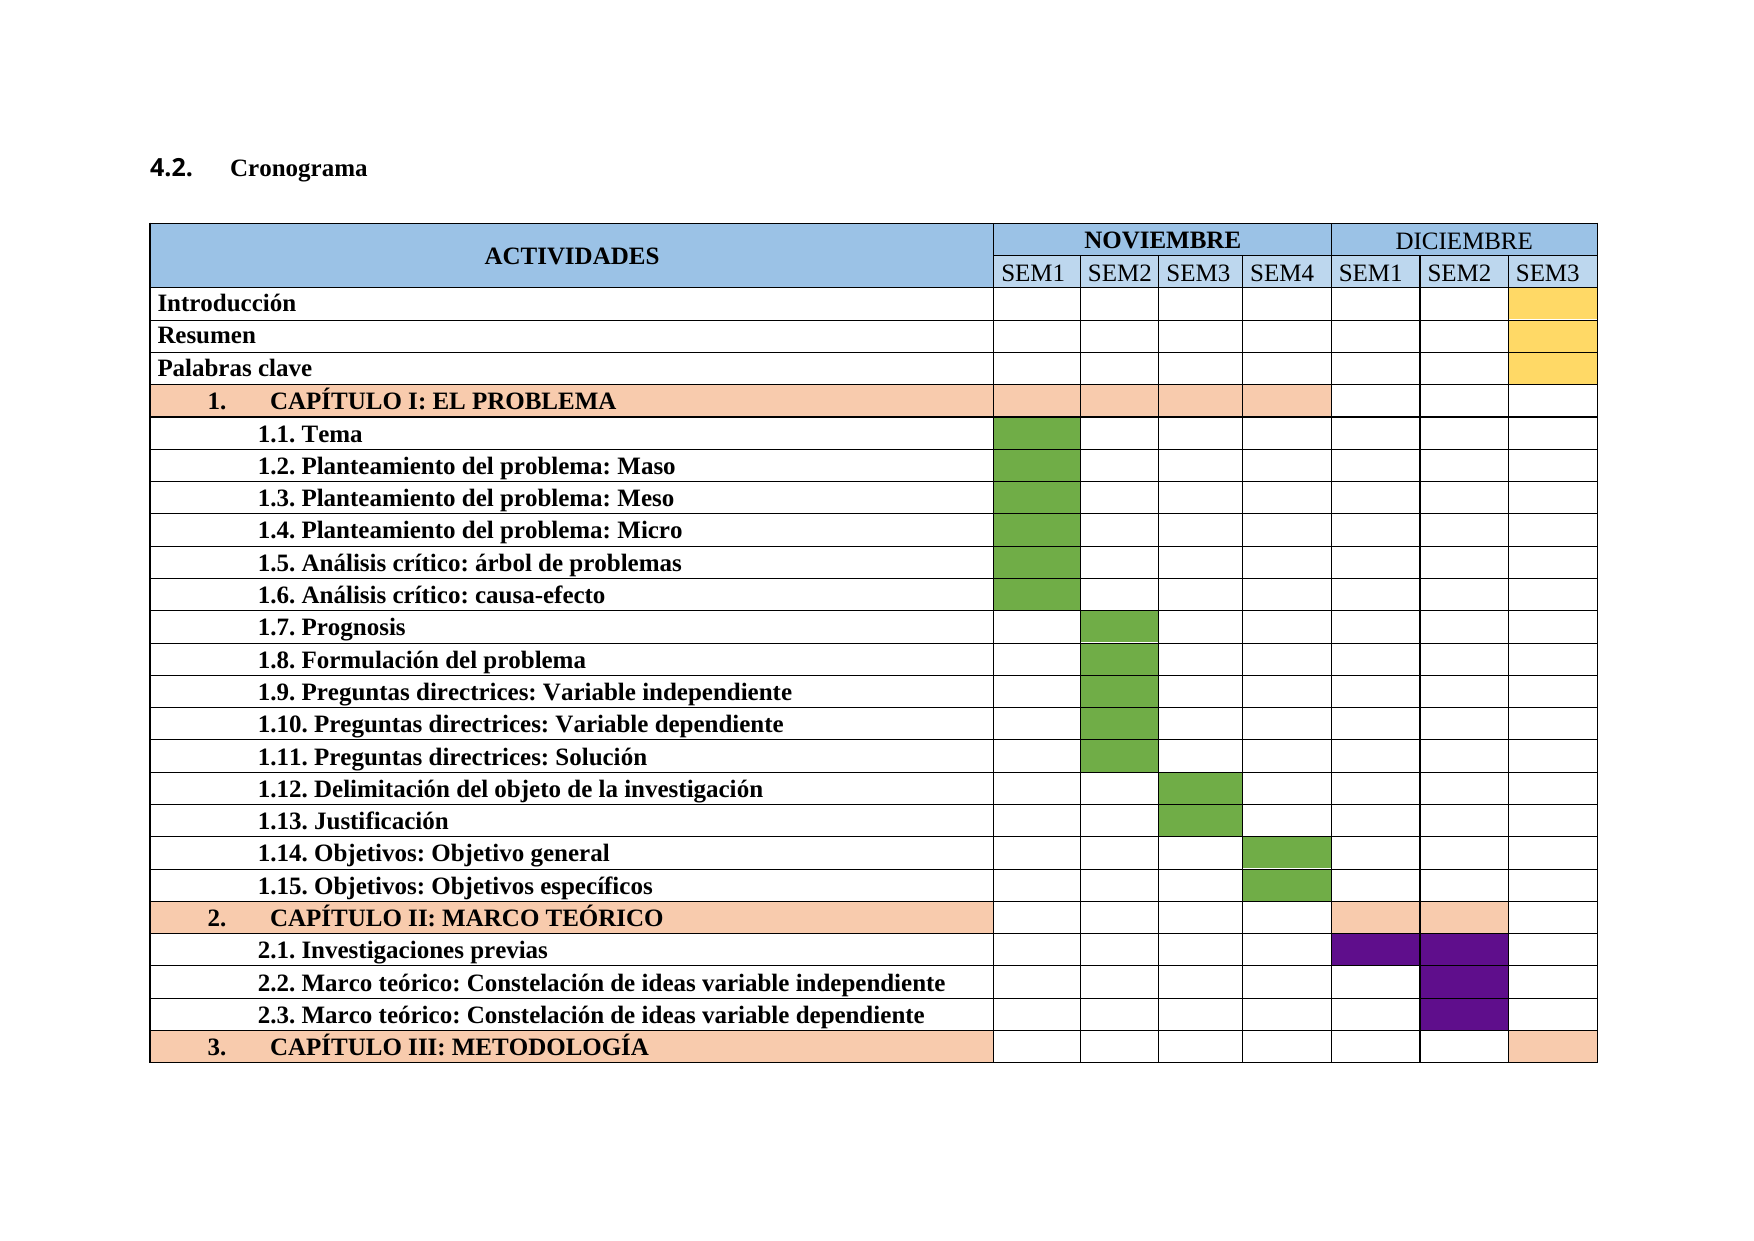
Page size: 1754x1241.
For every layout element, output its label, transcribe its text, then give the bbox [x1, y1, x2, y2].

table_cell [1332, 708, 1419, 739]
table_cell [1332, 999, 1419, 1030]
table_cell [1421, 805, 1508, 836]
list Cronograma [150, 150, 1604, 220]
table_cell [1421, 708, 1508, 739]
table_cell [1159, 579, 1242, 610]
table_cell [1243, 514, 1331, 546]
table_cell [1243, 353, 1331, 384]
table_cell 3. CAPÍTULO III: METODOLOGÍA [151, 1031, 993, 1062]
table_cell [1081, 418, 1158, 449]
table_cell [1509, 385, 1597, 416]
table_cell [1509, 837, 1597, 868]
table_cell [1509, 805, 1597, 836]
table_cell [994, 805, 1080, 836]
table_cell [1243, 773, 1331, 804]
table_cell Resumen [151, 321, 993, 352]
table_cell [1421, 385, 1508, 416]
table_cell [1081, 288, 1158, 319]
table_cell [1332, 644, 1419, 675]
table_cell [1081, 676, 1158, 707]
table_cell [1159, 611, 1242, 642]
table_cell [1159, 644, 1242, 675]
table_cell [1332, 450, 1419, 481]
table_cell 1.8. Formulación del problema [151, 644, 993, 675]
table_cell 1.10. Preguntas directrices: Variable dependiente [151, 708, 993, 739]
table_cell [1421, 450, 1508, 481]
table_cell SEM2 [1421, 256, 1508, 287]
table_cell 1.7. Prognosis [151, 611, 993, 642]
table_cell [1243, 837, 1331, 868]
table_cell [1159, 321, 1242, 352]
table_cell [1509, 321, 1597, 352]
table_cell [1421, 644, 1508, 675]
table_cell [1243, 547, 1331, 578]
table_cell 1.12. Delimitación del objeto de la investigación [151, 773, 993, 804]
table_cell [1243, 321, 1331, 352]
table_cell [1509, 353, 1597, 384]
table_cell [1081, 966, 1158, 998]
table_cell [994, 547, 1080, 578]
table_cell [1421, 482, 1508, 513]
table_cell [1332, 676, 1419, 707]
table_cell [1421, 966, 1508, 998]
table_cell [1159, 353, 1242, 384]
table_cell [994, 385, 1080, 416]
table_cell [1243, 611, 1331, 642]
table_cell [994, 999, 1080, 1030]
table_cell [1421, 1031, 1508, 1062]
table_cell [1081, 644, 1158, 675]
table_cell [1081, 902, 1158, 933]
table_cell [1332, 321, 1419, 352]
table_cell SEM1 [994, 256, 1080, 287]
table_cell [1509, 676, 1597, 707]
table_cell [1421, 740, 1508, 772]
table_cell [1081, 805, 1158, 836]
table_cell [994, 934, 1080, 965]
table_cell [1159, 999, 1242, 1030]
table_cell [1332, 579, 1419, 610]
table_cell [1421, 902, 1508, 933]
table_cell [1081, 708, 1158, 739]
table_header DICIEMBRE [1332, 224, 1597, 255]
table_cell [1159, 870, 1242, 901]
table_cell [994, 482, 1080, 513]
table_cell SEM4 [1243, 256, 1331, 287]
table_cell SEM1 [1332, 256, 1419, 287]
table_cell [994, 870, 1080, 901]
table_cell [1243, 482, 1331, 513]
table_cell [1332, 547, 1419, 578]
table_cell [1081, 773, 1158, 804]
table_cell [1159, 676, 1242, 707]
table_cell [994, 1031, 1080, 1062]
table_cell [1509, 482, 1597, 513]
table_cell [1243, 385, 1331, 416]
table_cell 1.5. Análisis crítico: árbol de problemas [151, 547, 993, 578]
table_cell [994, 353, 1080, 384]
table_cell [1081, 934, 1158, 965]
table_cell [1332, 966, 1419, 998]
table_cell 1.4. Planteamiento del problema: Micro [151, 514, 993, 546]
table_cell [1421, 353, 1508, 384]
table_cell [1159, 418, 1242, 449]
table_cell [1243, 708, 1331, 739]
table_cell [1081, 870, 1158, 901]
table_cell [1243, 805, 1331, 836]
table_cell [994, 321, 1080, 352]
table_cell [1509, 1031, 1597, 1062]
table_cell 1.3. Planteamiento del problema: Meso [151, 482, 993, 513]
table_header ACTIVIDADES [151, 224, 993, 287]
table_cell [1332, 805, 1419, 836]
table_cell 1.1. Tema [151, 418, 993, 449]
table_cell [1243, 676, 1331, 707]
table_cell [1509, 902, 1597, 933]
table_cell [994, 966, 1080, 998]
table_cell [1243, 418, 1331, 449]
table_cell [1332, 611, 1419, 642]
table_cell 1. CAPÍTULO I: EL PROBLEMA [151, 385, 993, 416]
table_cell [1332, 773, 1419, 804]
table_cell [1421, 870, 1508, 901]
table_cell [994, 676, 1080, 707]
table_cell 2.1. Investigaciones previas [151, 934, 993, 965]
table_cell [1509, 547, 1597, 578]
table_cell [1509, 514, 1597, 546]
table_cell [1159, 514, 1242, 546]
table_cell SEM3 [1159, 256, 1242, 287]
table_cell [1509, 966, 1597, 998]
table_cell [1509, 418, 1597, 449]
table_cell [1332, 740, 1419, 772]
table_cell [1421, 837, 1508, 868]
table_cell SEM3 [1509, 256, 1597, 287]
table_cell [1081, 740, 1158, 772]
table_cell 1.6. Análisis crítico: causa-efecto [151, 579, 993, 610]
table_cell [1159, 902, 1242, 933]
table_cell [1159, 773, 1242, 804]
table_cell [1243, 934, 1331, 965]
table_cell [1081, 385, 1158, 416]
table_cell [1421, 418, 1508, 449]
table_cell [1081, 837, 1158, 868]
table_cell [994, 450, 1080, 481]
table_cell [1081, 611, 1158, 642]
table_cell [1421, 611, 1508, 642]
table_cell [1509, 740, 1597, 772]
table_cell Palabras clave [151, 353, 993, 384]
table_cell [1509, 870, 1597, 901]
table_cell [1159, 805, 1242, 836]
table_cell 1.9. Preguntas directrices: Variable independiente [151, 676, 993, 707]
table_cell [1243, 740, 1331, 772]
table_cell [994, 837, 1080, 868]
table_cell [1509, 773, 1597, 804]
table_cell [994, 579, 1080, 610]
table_cell 1.14. Objetivos: Objetivo general [151, 837, 993, 868]
table_cell SEM2 [1081, 256, 1158, 287]
table_cell [1159, 934, 1242, 965]
table_cell [994, 773, 1080, 804]
table_cell [1421, 773, 1508, 804]
table_cell [1332, 934, 1419, 965]
table_cell [1332, 288, 1419, 319]
table_cell 1.13. Justificación [151, 805, 993, 836]
table_cell [994, 288, 1080, 319]
table_cell [1421, 676, 1508, 707]
table_cell [1243, 579, 1331, 610]
table_cell [1081, 1031, 1158, 1062]
table_cell [1332, 418, 1419, 449]
table_cell [1332, 514, 1419, 546]
table_cell [1081, 514, 1158, 546]
table_cell [1509, 708, 1597, 739]
table_cell 2.3. Marco teórico: Constelación de ideas variable dependiente [151, 999, 993, 1030]
table_cell [1081, 353, 1158, 384]
table_cell [1243, 999, 1331, 1030]
table_cell 1.2. Planteamiento del problema: Maso [151, 450, 993, 481]
table_cell [1081, 999, 1158, 1030]
table_cell [1509, 934, 1597, 965]
table_cell [1332, 870, 1419, 901]
table_cell [1421, 288, 1508, 319]
table_cell [1159, 837, 1242, 868]
table_cell [994, 708, 1080, 739]
table_cell [1509, 288, 1597, 319]
table_cell [1332, 482, 1419, 513]
table_cell [994, 902, 1080, 933]
table_cell [1243, 644, 1331, 675]
table_cell 2. CAPÍTULO II: MARCO TEÓRICO [151, 902, 993, 933]
table_cell 1.11. Preguntas directrices: Solución [151, 740, 993, 772]
table_cell [1332, 385, 1419, 416]
table_cell [1243, 902, 1331, 933]
table_cell [1081, 321, 1158, 352]
table_cell [1509, 999, 1597, 1030]
table_cell [1159, 1031, 1242, 1062]
table_cell Introducción [151, 288, 993, 319]
table_cell [1081, 482, 1158, 513]
table_cell [1421, 547, 1508, 578]
table_cell [1421, 934, 1508, 965]
table_cell [1332, 1031, 1419, 1062]
table_cell 2.2. Marco teórico: Constelación de ideas variable independiente [151, 966, 993, 998]
table_cell [1332, 353, 1419, 384]
table_cell [1159, 966, 1242, 998]
table_cell [1243, 450, 1331, 481]
table_cell [1509, 450, 1597, 481]
table_cell [1159, 740, 1242, 772]
table_cell [1421, 321, 1508, 352]
table_cell [1159, 450, 1242, 481]
table_cell [1421, 514, 1508, 546]
table_cell [1159, 288, 1242, 319]
table_cell [1081, 547, 1158, 578]
table_cell [1332, 837, 1419, 868]
table_cell [1243, 1031, 1331, 1062]
table_cell [1159, 708, 1242, 739]
table_cell [994, 644, 1080, 675]
table_cell [994, 611, 1080, 642]
table_cell [994, 514, 1080, 546]
table_cell [1421, 579, 1508, 610]
table_cell [1509, 579, 1597, 610]
table_cell [1421, 999, 1508, 1030]
table_cell [1081, 450, 1158, 481]
table_cell [994, 418, 1080, 449]
table_cell [1509, 611, 1597, 642]
table_cell [1332, 902, 1419, 933]
table_cell [994, 740, 1080, 772]
table_cell [1243, 870, 1331, 901]
table_header NOVIEMBRE [994, 224, 1331, 255]
table_cell [1243, 966, 1331, 998]
table_cell [1243, 288, 1331, 319]
table_cell [1159, 385, 1242, 416]
table_cell [1509, 644, 1597, 675]
table_cell [1081, 579, 1158, 610]
table_cell [1159, 482, 1242, 513]
table_cell 1.15. Objetivos: Objetivos específicos [151, 870, 993, 901]
table_cell [1159, 547, 1242, 578]
